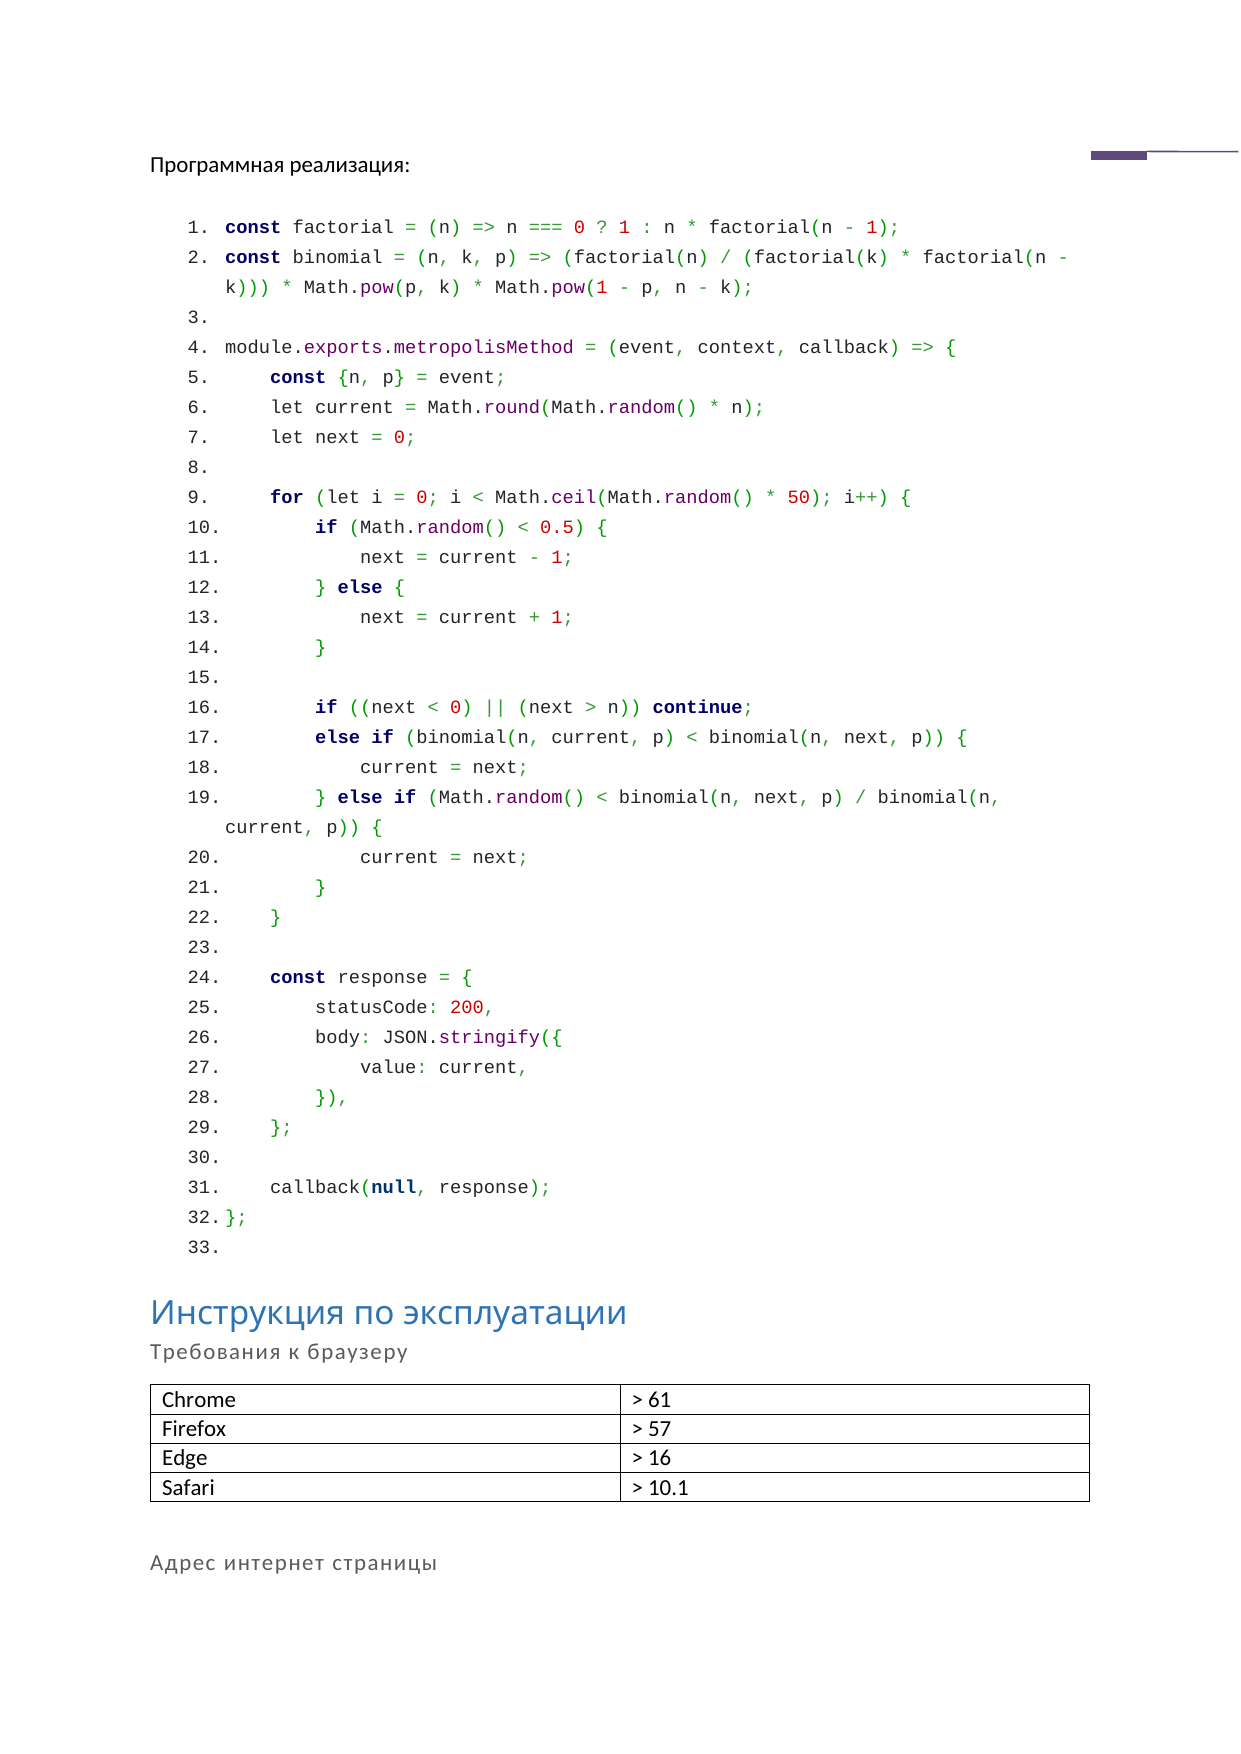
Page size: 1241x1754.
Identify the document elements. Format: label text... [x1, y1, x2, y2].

table_cell Firefox [151, 1415, 620, 1442]
list let next = 0; [187, 419, 1090, 449]
list next = current - 1; [187, 539, 1090, 569]
list const binomial = (n, k, p) => (factorial(n) / (factorial(k) * factorial(n - k))) * Math.pow(p, k) * Math.pow(1 - p, n - k); [187, 239, 1090, 299]
list }; [187, 1199, 1090, 1229]
list } [187, 869, 1090, 899]
text Программная реализация: [150, 150, 1090, 178]
list for (let i = 0; i < Math.ceil(Math.random() * 50); i++) { [187, 479, 1090, 509]
list current = next; [187, 839, 1090, 869]
list else if (binomial(n, current, p) < binomial(n, next, p)) { [187, 719, 1090, 749]
table_cell > 10.1 [621, 1473, 1089, 1501]
list }; [187, 1109, 1090, 1139]
list current = next; [187, 749, 1090, 779]
list } else if (Math.random() < binomial(n, next, p) / binomial(n, current, p)) { [187, 779, 1090, 839]
list } [187, 899, 1090, 929]
table_header > 61 [621, 1385, 1089, 1413]
list } else { [187, 569, 1090, 599]
list const response = { [187, 959, 1090, 989]
table_header Chrome [151, 1385, 620, 1413]
list const factorial = (n) => n === 0 ? 1 : n * factorial(n - 1); [187, 209, 1090, 239]
list module.exports.metropolisMethod = (event, context, callback) => { [187, 329, 1090, 359]
subtitle Инструкция по эксплуатации [150, 1288, 1090, 1334]
list if ((next < 0) || (next > n)) continue; [187, 689, 1090, 719]
subtitle Адрес интернет страницы [150, 1548, 1090, 1577]
list if (Math.random() < 0.5) { [187, 509, 1090, 539]
table_cell > 57 [621, 1415, 1089, 1442]
list next = current + 1; [187, 599, 1090, 629]
list const {n, p} = event; [187, 359, 1090, 389]
list let current = Math.round(Math.random() * n); [187, 389, 1090, 419]
list }), [187, 1079, 1090, 1109]
table_cell Safari [151, 1473, 620, 1501]
table_cell > 16 [621, 1444, 1089, 1472]
subtitle Требования к браузеру [150, 1337, 1090, 1366]
list body: JSON.stringify({ [187, 1019, 1090, 1049]
list statusCode: 200, [187, 989, 1090, 1019]
list } [187, 629, 1090, 659]
list callback(null, response); [187, 1169, 1090, 1199]
list value: current, [187, 1049, 1090, 1079]
table_cell Edge [151, 1444, 620, 1472]
